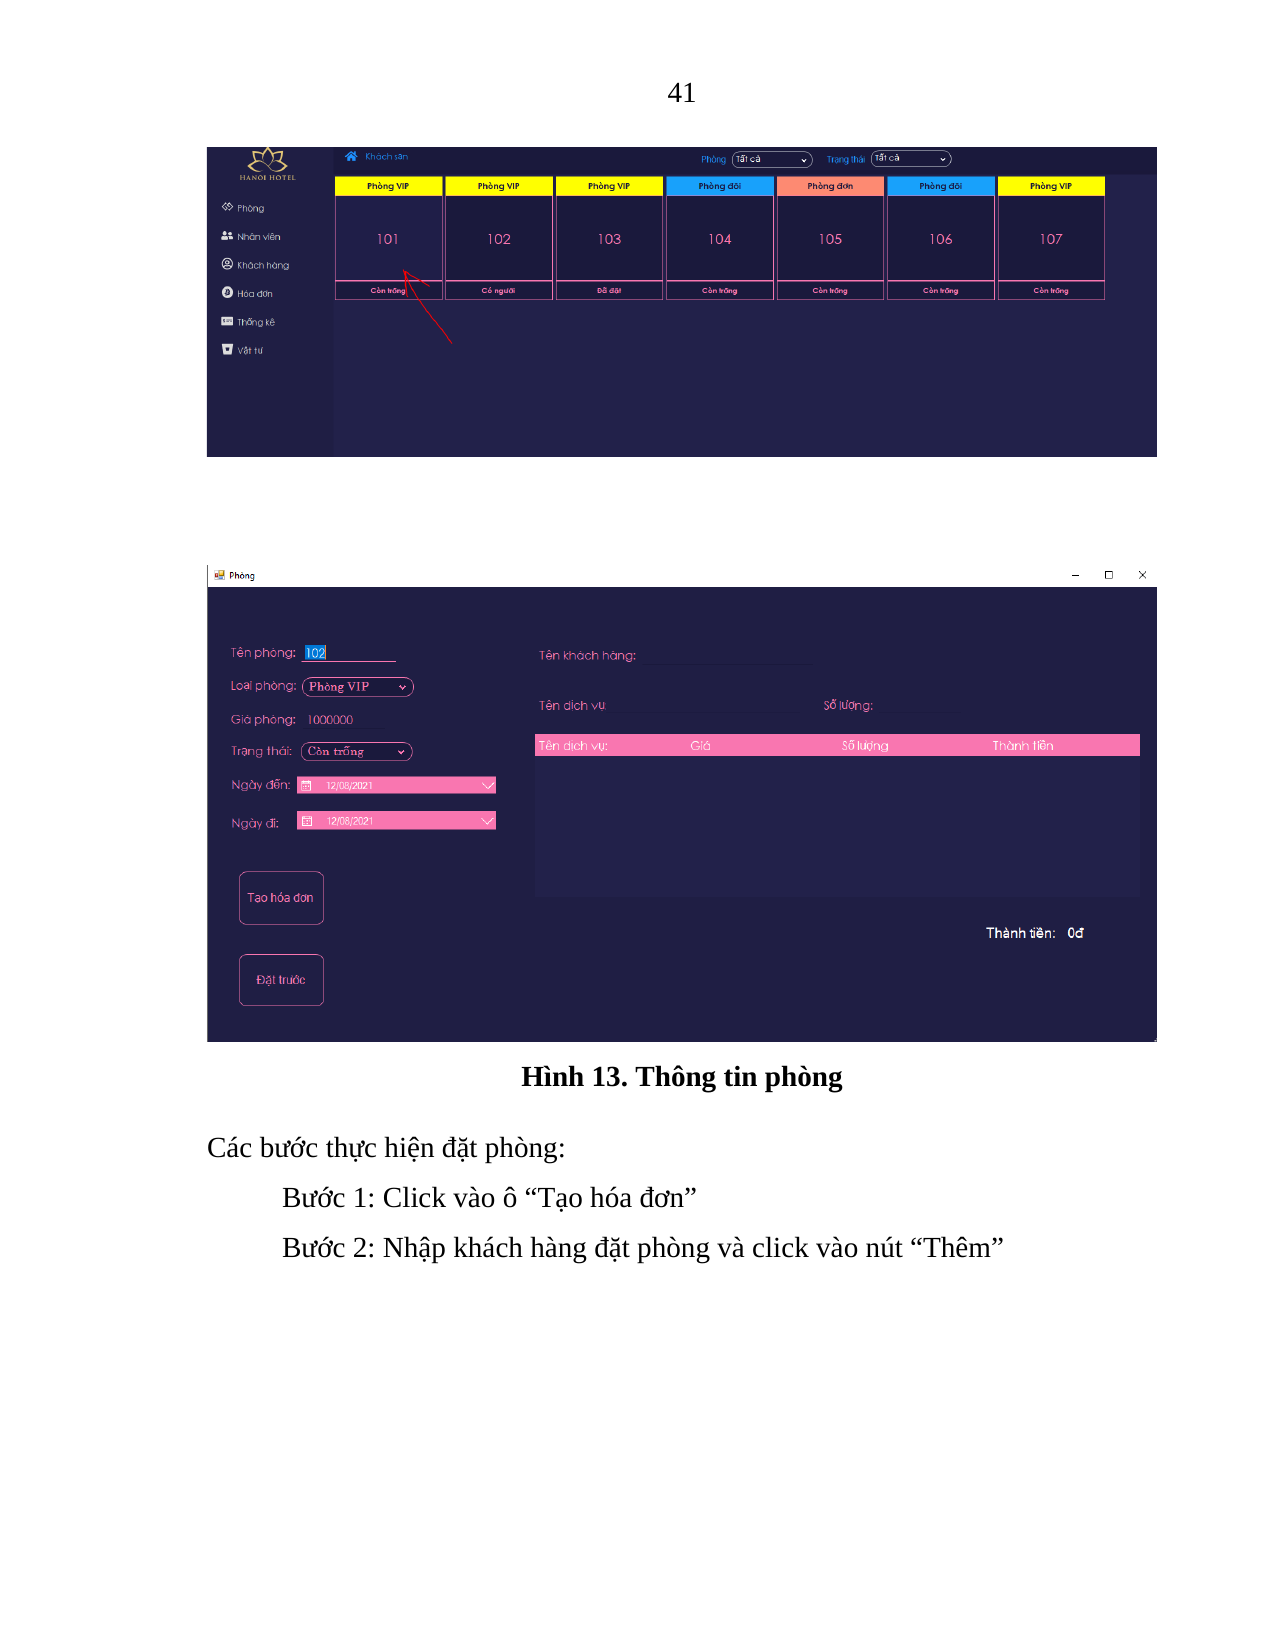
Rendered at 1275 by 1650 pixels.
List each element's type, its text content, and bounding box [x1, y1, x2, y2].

text Bước 2: Nhập khách hàng đặt phòng và click vào nút “Thêm” [207, 1231, 1157, 1264]
picture [206, 147, 1157, 457]
text Hình 13. Thông tin phòng [207, 1059, 1157, 1092]
text Các bước thực hiện đặt phòng: [207, 1130, 1157, 1163]
picture [206, 565, 1157, 1042]
text Bước 1: Click vào ô “Tạo hóa đơn” [207, 1180, 1157, 1214]
